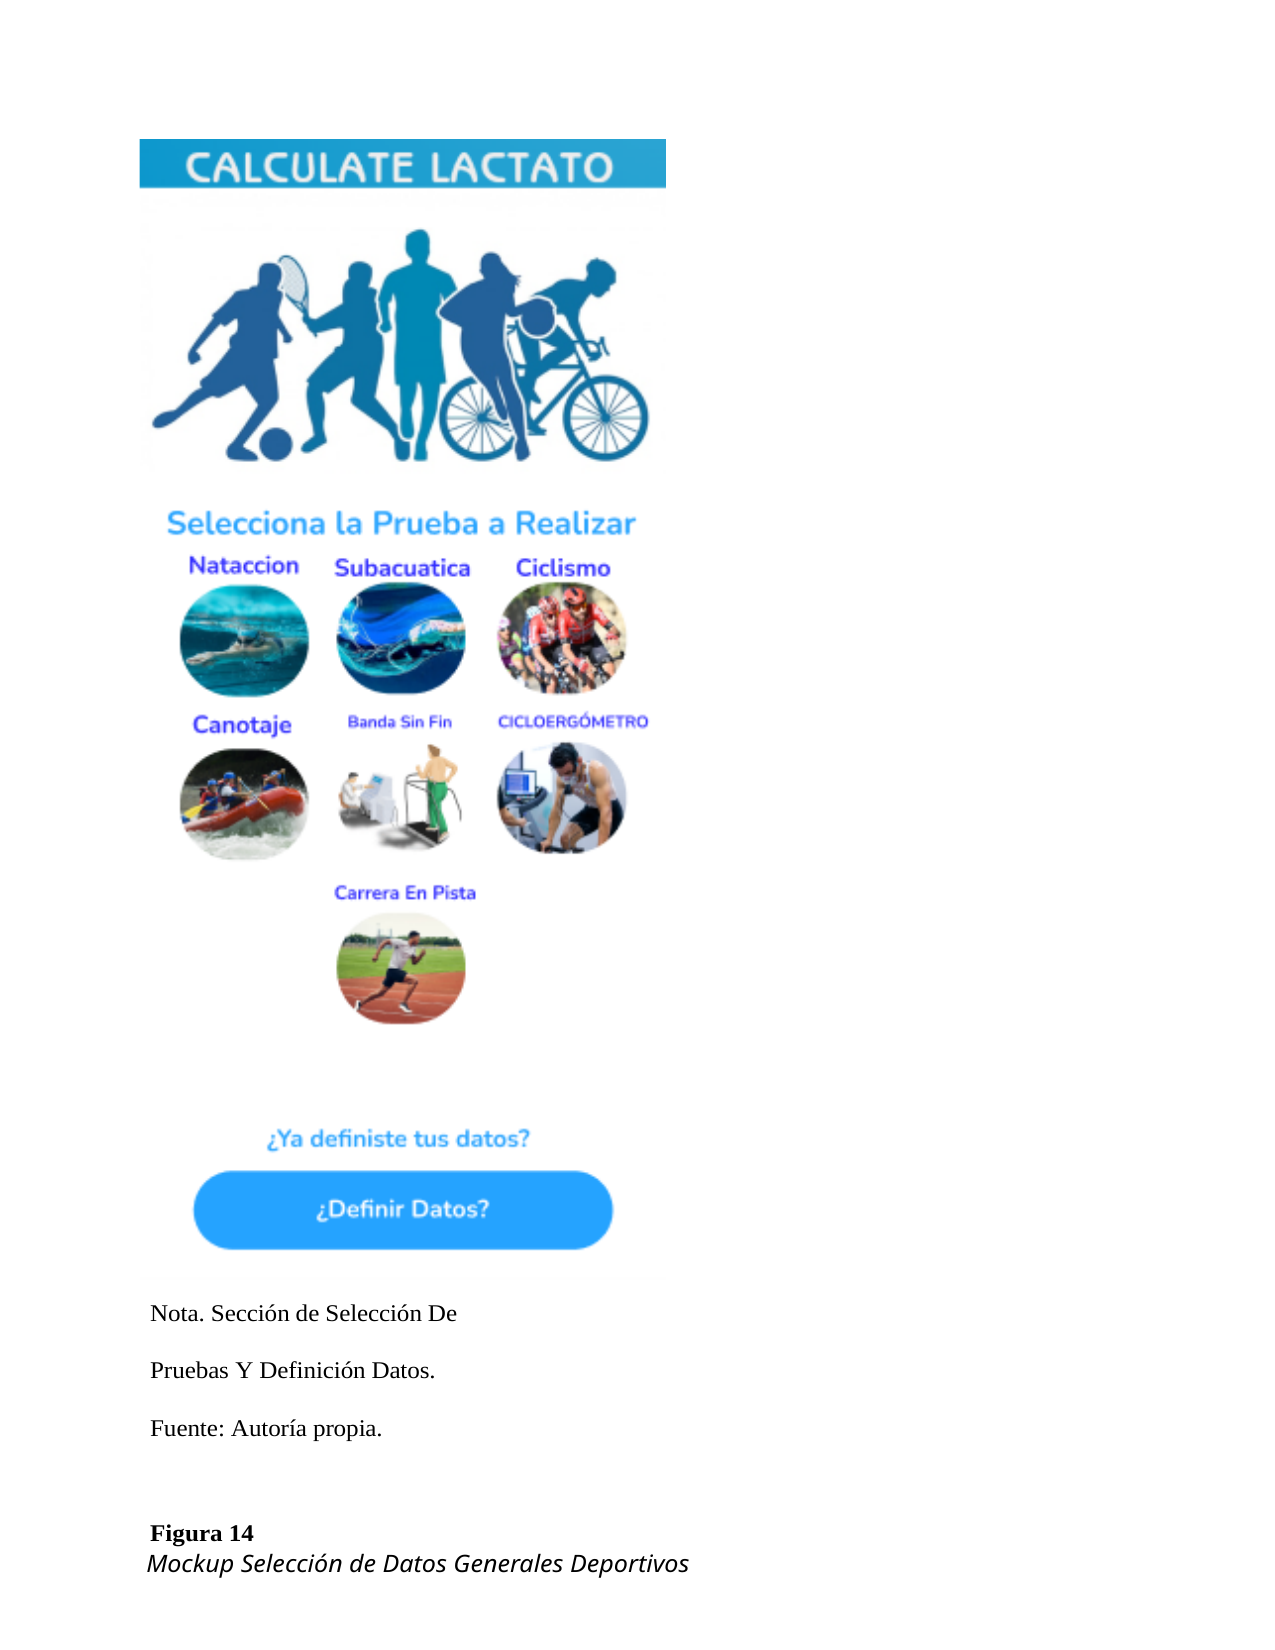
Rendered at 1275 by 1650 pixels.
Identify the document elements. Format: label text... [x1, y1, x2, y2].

picture [139, 139, 666, 1280]
text Nota. Sección de Selección De Pruebas Y Definición Datos. [150, 1298, 508, 1384]
subtitle Figura 14 [150, 1519, 1135, 1546]
text Mockup Selección de Datos Generales Deportivos [139, 1546, 1135, 1579]
text Fuente: Autoría propia. [150, 1414, 508, 1442]
